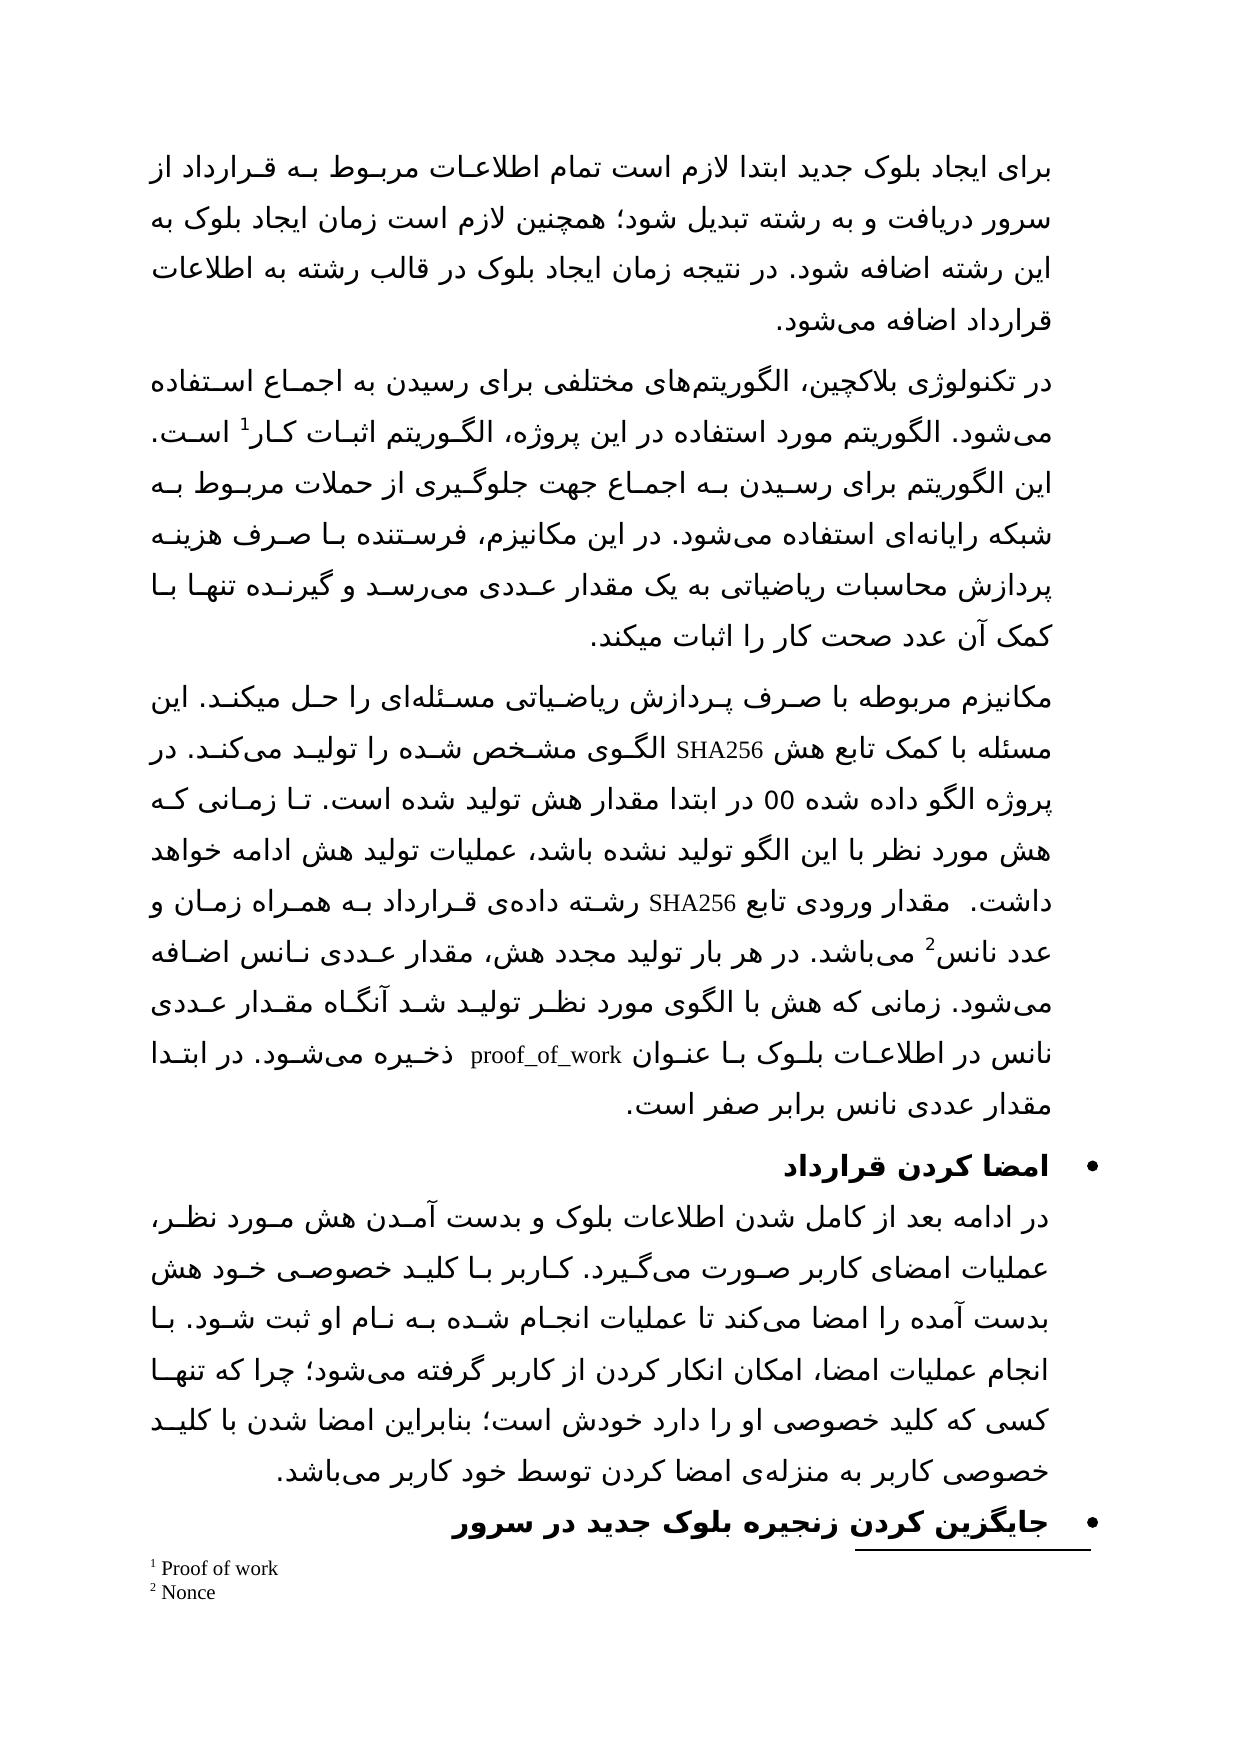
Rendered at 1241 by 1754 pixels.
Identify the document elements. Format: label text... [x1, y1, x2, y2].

text در تکنولوژی بلاکچین، الگوریتم‌های مختلفی برای رسیدن به اجماع استفاده می‌شود. الگوریتم مورد استفاده در این پروژه، الگوریتم اثبات کار است. این الگوریتم برای رسیدن به اجماع جهت جلوگیری از حملات مربوط به شبکه رایانه‌ای استفاده می‌شود. در این مکانیزم، فرستنده با صرف هزینه پردازش محاسبات ریاضیاتی به یک مقدار عددی می‌رسد و گیرنده تنها با کمک آن عدد صحت کار را اثبات می‎کند. [150, 364, 1053, 653]
text برای ایجاد بلوک جدید ابتدا لازم است تمام اطلاعات مربوط به قرارداد از سرور دریافت و به رشته تبدیل شود؛ همچنین لازم است زمان ایجاد بلوک به این رشته اضافه شود. در نتیجه زمان ایجاد بلوک در قالب رشته به اطلاعات قرارداد اضافه می‌شود. [150, 150, 1053, 337]
list امضا کردن قرارداد [150, 1149, 1087, 1183]
text مکانیزم مربوطه با صرف پردازش ریاضیاتی مسئله‌ای را حل میکند. این مسئله با کمک تابع هش SHA256 الگوی مشخص شده را تولید می‌کند. در پروژه الگو داده شده 00 در ابتدا مقدار هش تولید شده است. تا زمانی که هش مورد نظر با این الگو تولید نشده باشد، عملیات تولید هش ادامه خواهد داشت. مقدار ورودی تابع SHA256 رشته‌ داده‌ی قرارداد به همراه زمان و عدد نانس می‌باشد. در هر بار تولید مجدد هش، مقدار عددی نانس اضافه می‌شود. زمانی که هش با الگوی مورد نظر تولید شد آنگاه مقدار عددی نانس در اطلاعات بلوک با عنوان proof_of_work ذخیره می‌شود. در ابتدا مقدار عددی نانس برابر صفر است. [150, 680, 1053, 1122]
list جایگزین کردن زنجیره بلوک جدید در سرور [150, 1506, 1087, 1539]
list در ادامه بعد از کامل شدن اطلاعات بلوک و بدست آمدن هش مورد نظر، عملیات امضای کاربر صورت می‌گیرد. کاربر با کلید خصوصی خود هش بدست آمده را امضا می‌کند تا عملیات انجام شده به نام او ثبت شود. با انجام عملیات امضا، امکان انکار کردن از کاربر گرفته می‌شود؛ چرا که تنها کسی که کلید خصوصی او را دارد خودش است؛ بنابراین امضا شدن با کلید خصوصی کاربر به منزله‌ی امضا کردن توسط خود کاربر می‌باشد. [150, 1200, 1050, 1489]
